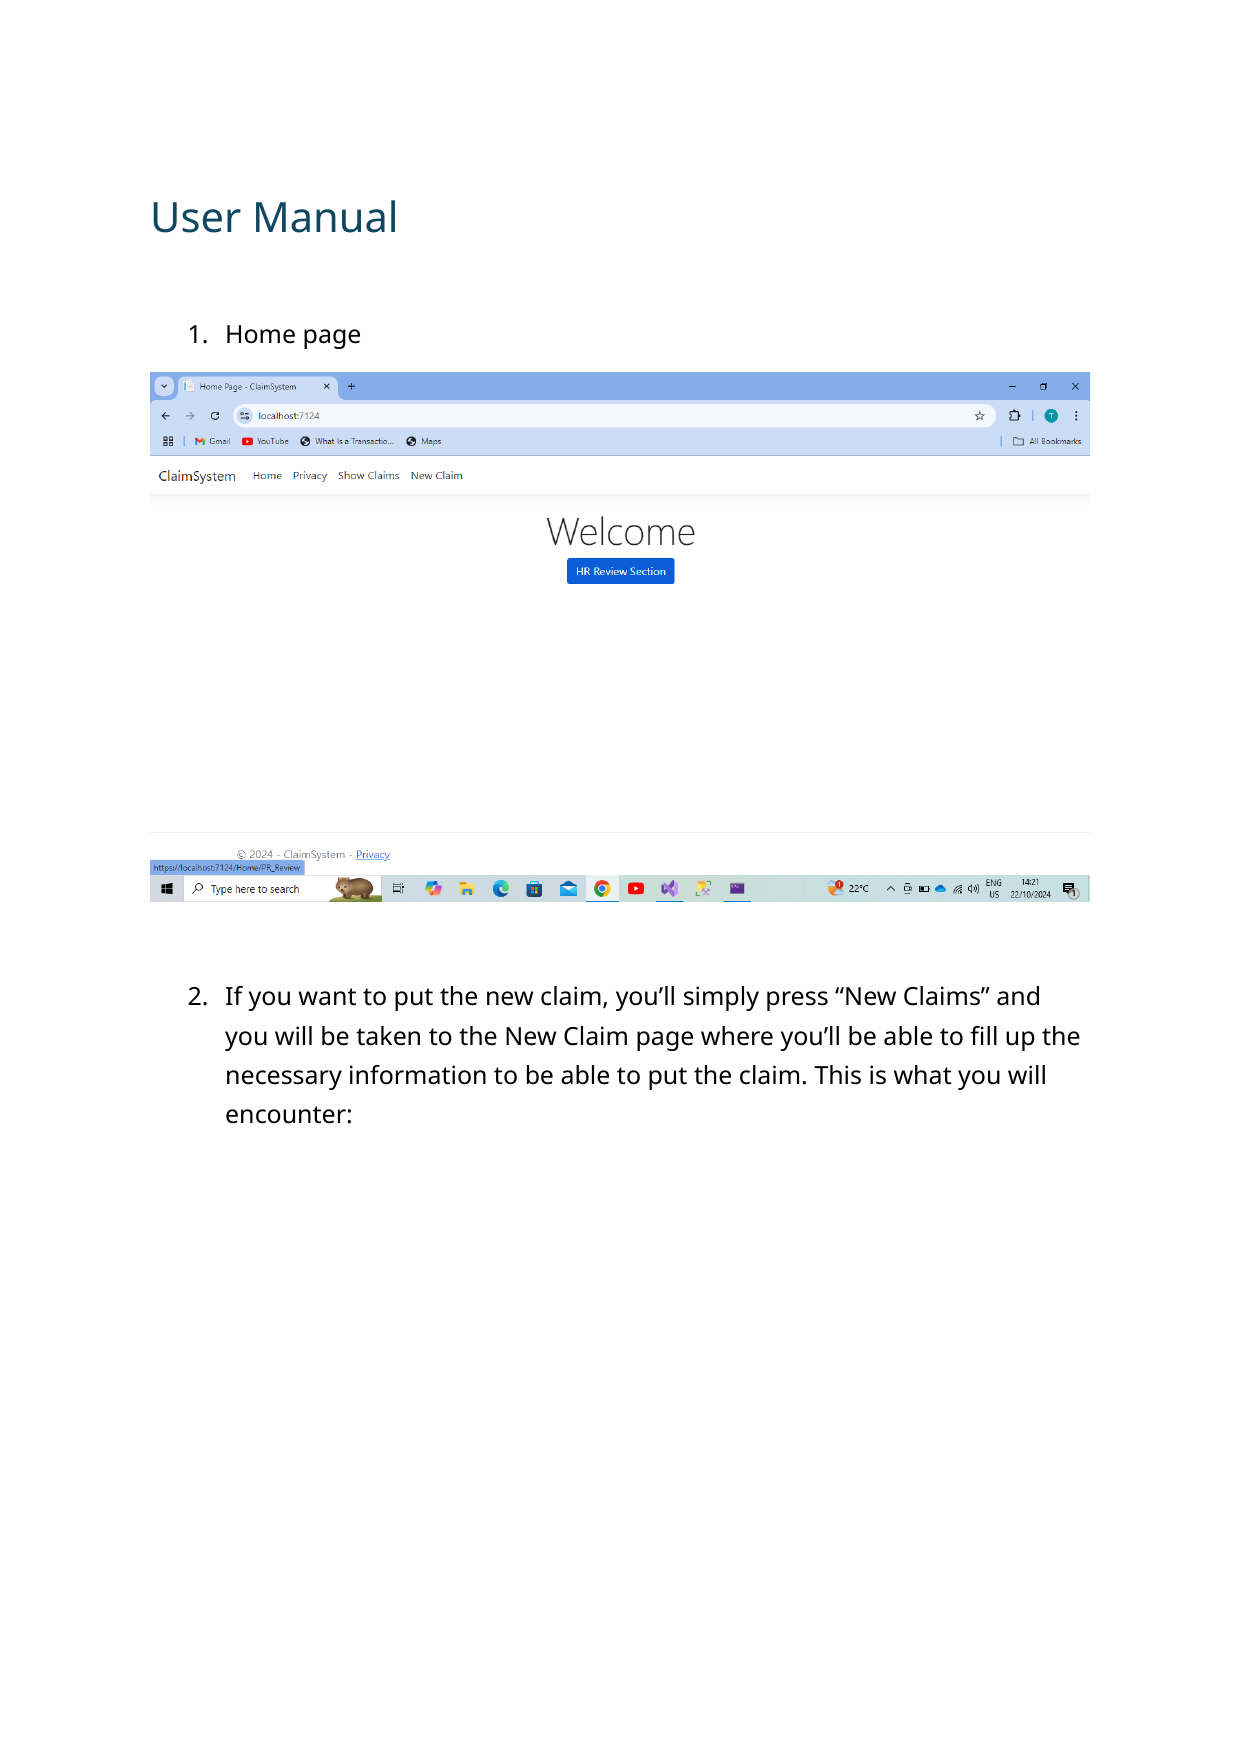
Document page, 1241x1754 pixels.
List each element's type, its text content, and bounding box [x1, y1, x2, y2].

picture [150, 372, 1091, 902]
list Home page [187, 317, 1090, 351]
subtitle User Manual [150, 187, 1090, 244]
list If you want to put the new claim, you’ll simply press “New Claims” and you will be taken to the New Claim page where you’ll be able to fill up the necessary information to be able to put the claim. This is what you will encounter: [187, 979, 1090, 1131]
